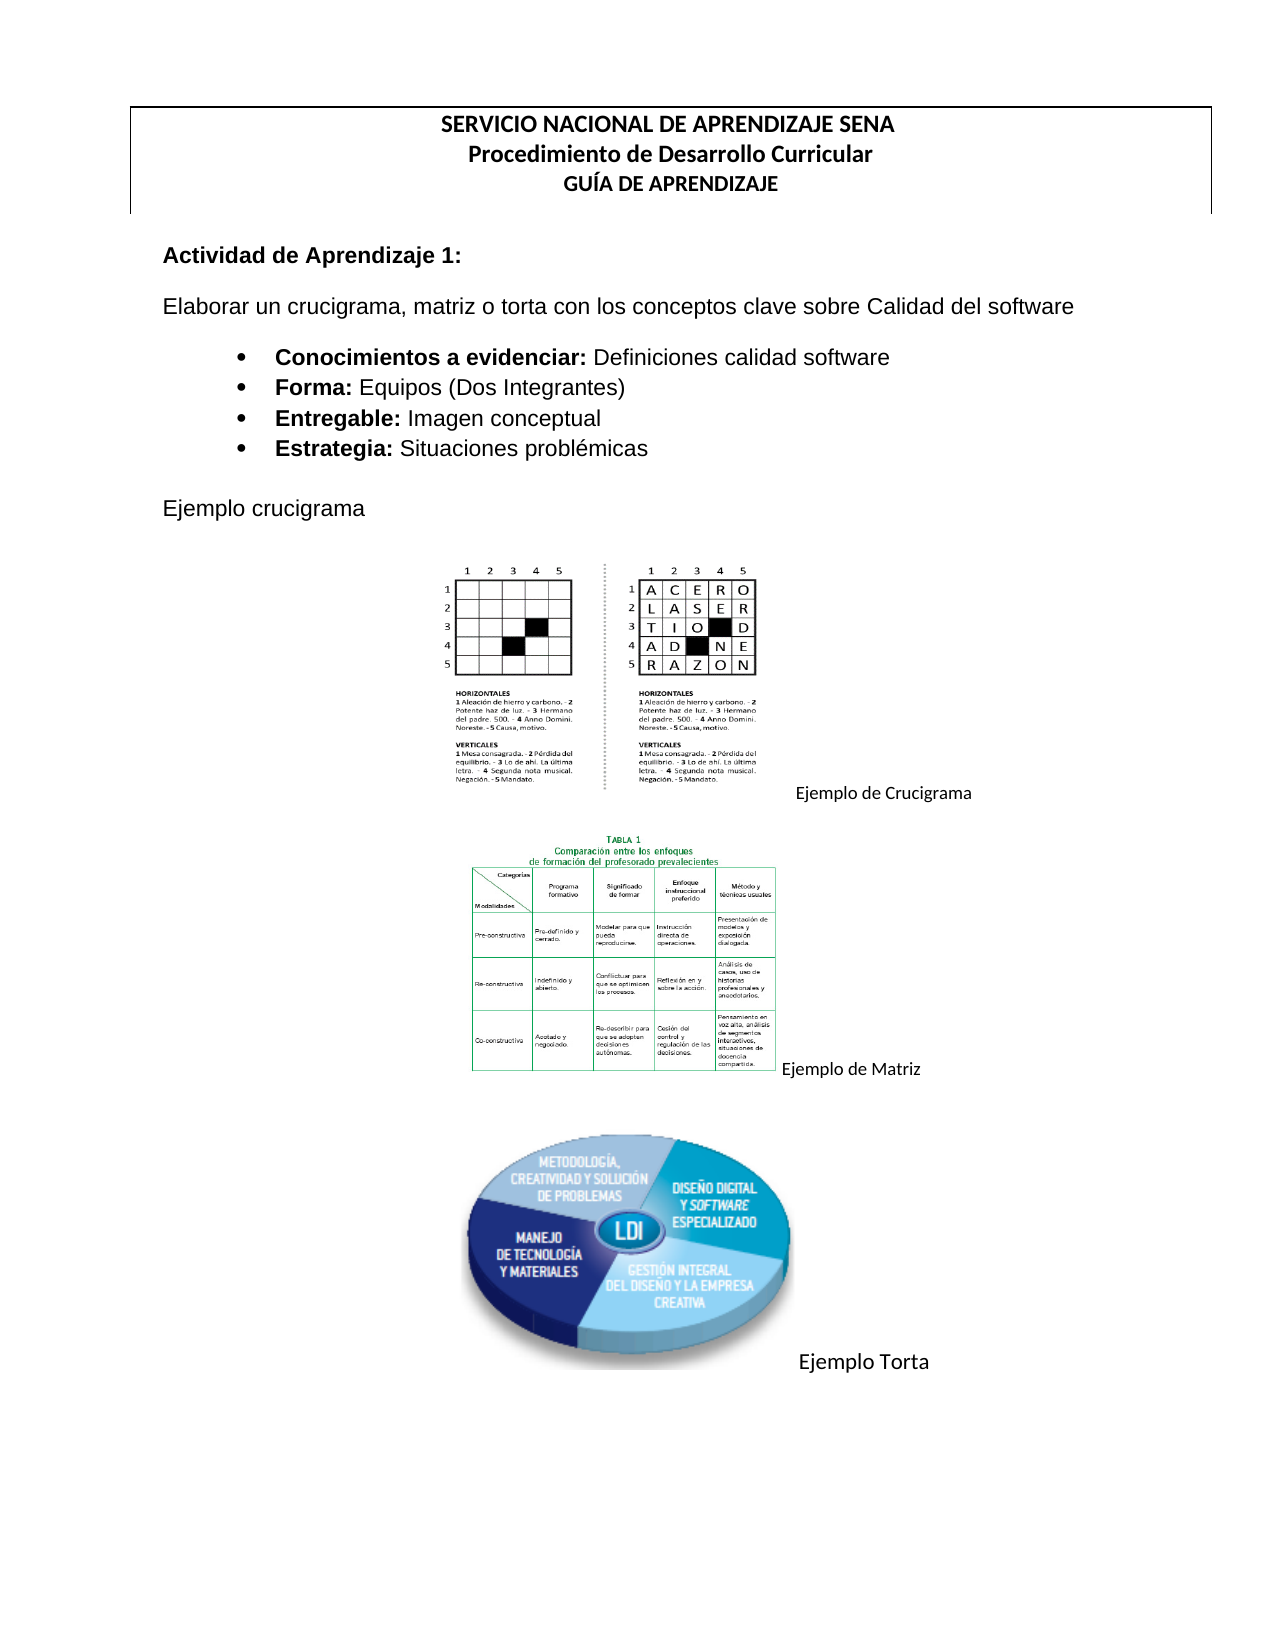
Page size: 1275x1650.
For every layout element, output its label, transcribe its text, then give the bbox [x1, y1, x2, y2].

picture [453, 1104, 799, 1370]
list Forma: Equipos (Dos Integrantes) [237, 374, 1157, 401]
picture [411, 555, 796, 800]
list Estrategia: Situaciones problémicas [237, 435, 1157, 461]
text Ejemplo crucigrama [162, 495, 1157, 522]
text Actividad de Aprendizaje 1: [162, 242, 1157, 268]
list Entregable: Imagen conceptual [237, 404, 1157, 431]
list Conocimientos a evidenciar: Definiciones calidad software [237, 344, 1157, 371]
picture [462, 828, 782, 1076]
text Elaborar un crucigrama, matriz o torta con los conceptos clave sobre Calidad del software [162, 293, 1157, 319]
